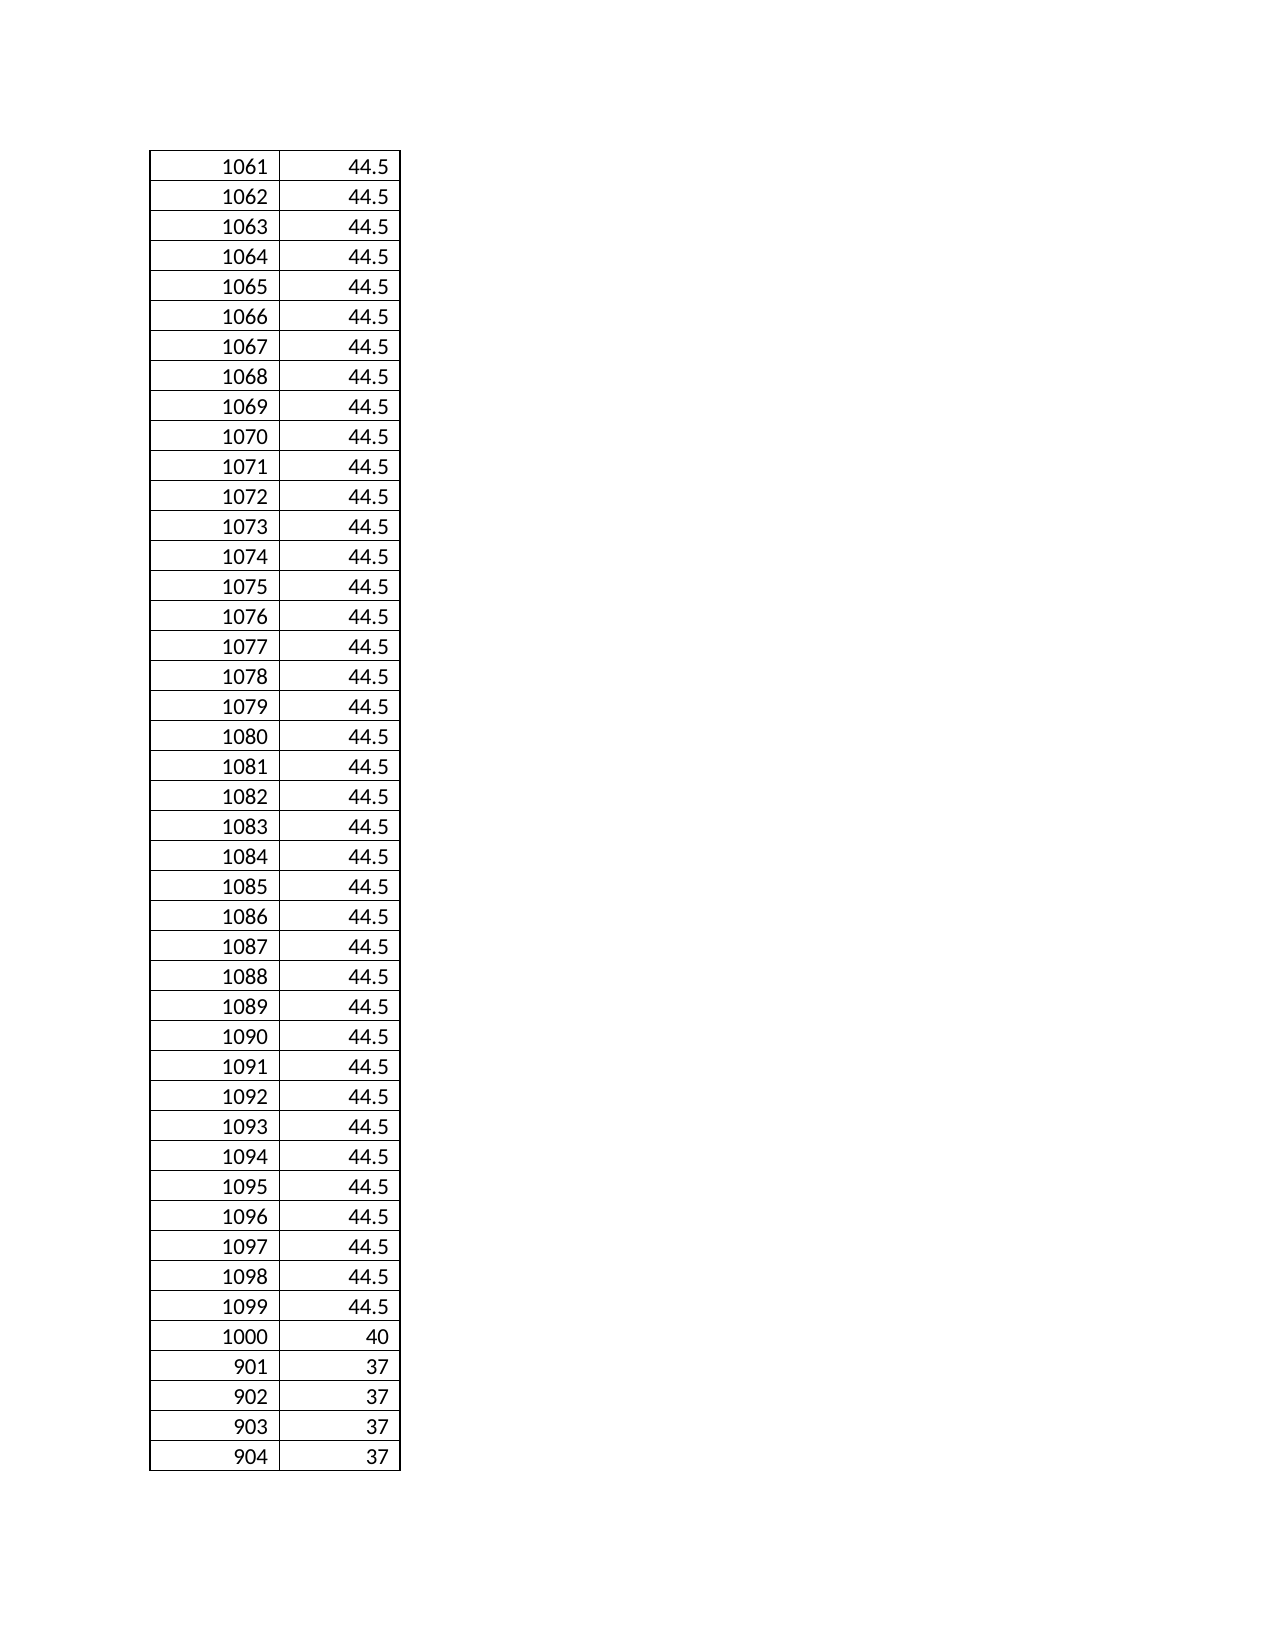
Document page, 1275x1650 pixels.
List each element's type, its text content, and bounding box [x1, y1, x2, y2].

table_cell 1083 [151, 811, 279, 840]
table_cell 44.5 [280, 211, 399, 240]
table_cell 1066 [151, 301, 279, 330]
table_cell 1077 [151, 631, 279, 660]
table_cell 1084 [151, 841, 279, 870]
table_cell 44.5 [280, 1171, 399, 1200]
table_cell 44.5 [280, 901, 399, 930]
table_cell 44.5 [280, 721, 399, 750]
table_cell 37 [280, 1441, 399, 1470]
table_cell 44.5 [280, 481, 399, 510]
table_cell 44.5 [280, 1111, 399, 1140]
table_cell 44.5 [280, 301, 399, 330]
table_cell 37 [280, 1381, 399, 1410]
table_cell 44.5 [280, 181, 399, 210]
table_cell 1074 [151, 541, 279, 570]
table_cell 1063 [151, 211, 279, 240]
table_cell 1087 [151, 931, 279, 960]
table_cell 1079 [151, 691, 279, 720]
table_cell 1086 [151, 901, 279, 930]
table_cell 1081 [151, 751, 279, 780]
table_cell 901 [151, 1351, 279, 1380]
table_cell 1065 [151, 271, 279, 300]
table_cell 40 [280, 1321, 399, 1350]
table_cell 1071 [151, 451, 279, 480]
table_cell 37 [280, 1411, 399, 1440]
table_cell 1089 [151, 991, 279, 1020]
table_cell 1092 [151, 1081, 279, 1110]
table_cell 1064 [151, 241, 279, 270]
table_cell 1067 [151, 331, 279, 360]
table_cell 1090 [151, 1021, 279, 1050]
table_cell 44.5 [280, 451, 399, 480]
table_cell 1080 [151, 721, 279, 750]
table_cell 44.5 [280, 1051, 399, 1080]
table_cell 44.5 [280, 781, 399, 810]
table_cell 44.5 [280, 391, 399, 420]
table_cell 44.5 [280, 841, 399, 870]
table_cell 1069 [151, 391, 279, 420]
table_cell 44.5 [280, 511, 399, 540]
table_cell 1098 [151, 1261, 279, 1290]
table_cell 1076 [151, 601, 279, 630]
table_cell 1073 [151, 511, 279, 540]
table_cell 902 [151, 1381, 279, 1410]
table_cell 44.5 [280, 1201, 399, 1230]
table_cell 44.5 [280, 961, 399, 990]
table_cell 44.5 [280, 601, 399, 630]
table_cell 44.5 [280, 751, 399, 780]
table_cell 1094 [151, 1141, 279, 1170]
table_cell 44.5 [280, 1081, 399, 1110]
table_cell 44.5 [280, 1231, 399, 1260]
table_cell 44.5 [280, 151, 399, 180]
table_cell 1093 [151, 1111, 279, 1140]
table_cell 44.5 [280, 631, 399, 660]
table_cell 44.5 [280, 1291, 399, 1320]
table_cell 44.5 [280, 661, 399, 690]
table_cell 44.5 [280, 811, 399, 840]
table_cell 1061 [151, 151, 279, 180]
table_cell 1070 [151, 421, 279, 450]
table_cell 1091 [151, 1051, 279, 1080]
table_cell 44.5 [280, 571, 399, 600]
table_cell 904 [151, 1441, 279, 1470]
table_cell 44.5 [280, 421, 399, 450]
table_cell 1072 [151, 481, 279, 510]
table_cell 44.5 [280, 241, 399, 270]
table_cell 1068 [151, 361, 279, 390]
table_cell 44.5 [280, 691, 399, 720]
table_cell 44.5 [280, 361, 399, 390]
table_cell 44.5 [280, 271, 399, 300]
table_cell 903 [151, 1411, 279, 1440]
table_cell 1095 [151, 1171, 279, 1200]
table_cell 44.5 [280, 1261, 399, 1290]
table_cell 1062 [151, 181, 279, 210]
table_cell 1085 [151, 871, 279, 900]
table_cell 1088 [151, 961, 279, 990]
table_cell 1096 [151, 1201, 279, 1230]
table_cell 1082 [151, 781, 279, 810]
table_cell 1097 [151, 1231, 279, 1260]
table_cell 1075 [151, 571, 279, 600]
table_cell 44.5 [280, 541, 399, 570]
table_cell 44.5 [280, 331, 399, 360]
table_cell 37 [280, 1351, 399, 1380]
table_cell 1099 [151, 1291, 279, 1320]
table_cell 44.5 [280, 991, 399, 1020]
table_cell 1000 [151, 1321, 279, 1350]
table_cell 44.5 [280, 931, 399, 960]
table_cell 1078 [151, 661, 279, 690]
table_cell 44.5 [280, 1141, 399, 1170]
table_cell 44.5 [280, 871, 399, 900]
table_cell 44.5 [280, 1021, 399, 1050]
